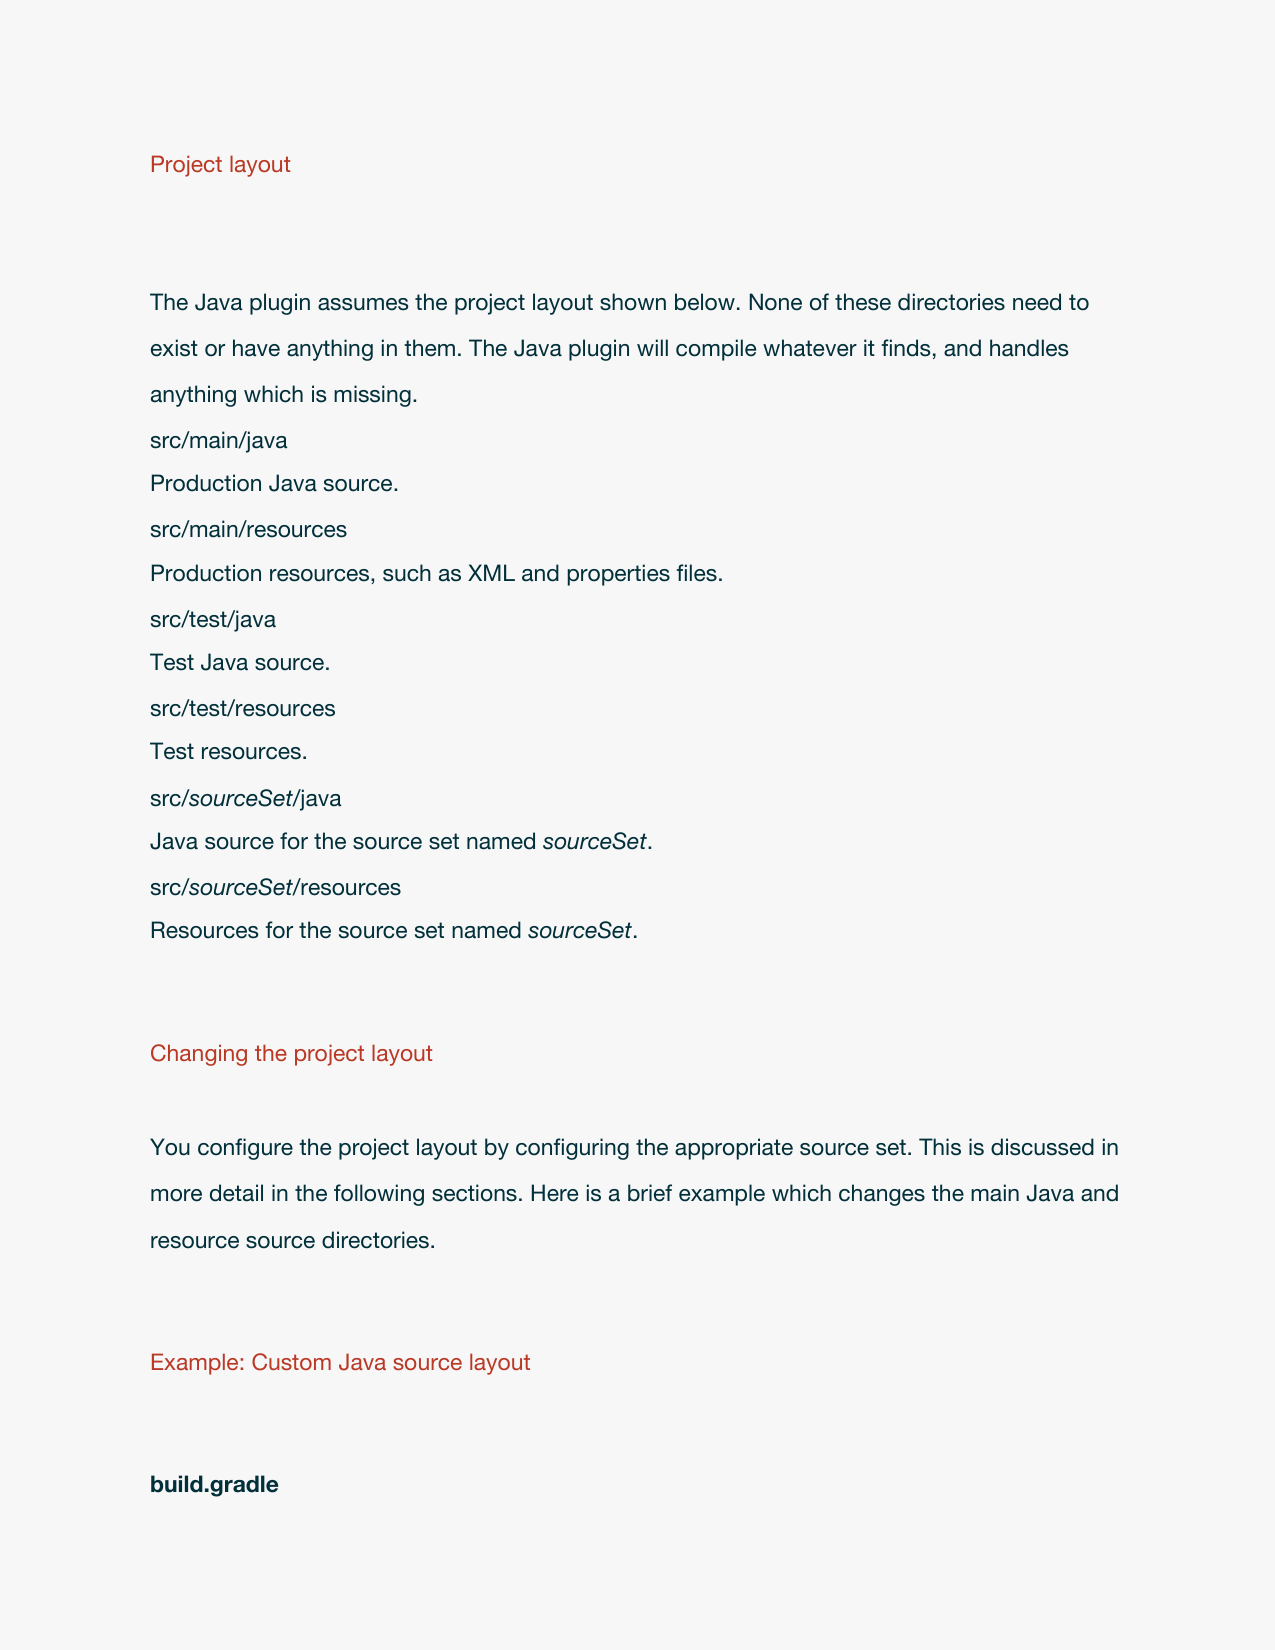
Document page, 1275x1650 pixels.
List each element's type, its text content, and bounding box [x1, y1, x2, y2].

text Changing the project layout [150, 1039, 1125, 1068]
text src/main/java [150, 426, 1125, 455]
text src/test/resources [150, 694, 1125, 723]
text Project layout [150, 150, 1125, 179]
text Test resources. [150, 737, 1125, 766]
text src/test/java [150, 605, 1125, 634]
text Example: Custom Java source layout [150, 1348, 1125, 1377]
text build.gradle [150, 1470, 1125, 1499]
text src/sourceSet/java [150, 784, 1125, 812]
text Resources for the source set named sourceSet. [150, 916, 1125, 945]
text You configure the project layout by configuring the appropriate source set. This is discussed in more detail in the following sections. Here is a brief example which changes the main Java and resource source directories. [150, 1133, 1125, 1254]
text Production resources, such as XML and properties files. [150, 559, 1125, 588]
text Java source for the source set named sourceSet. [150, 827, 1125, 856]
text The Java plugin assumes the project layout shown below. None of these directories need to exist or have anything in them. The Java plugin will compile whatever it finds, and handles anything which is missing. [150, 288, 1125, 409]
text Production Java source. [150, 469, 1125, 498]
text src/sourceSet/resources [150, 873, 1125, 902]
text src/main/resources [150, 516, 1125, 544]
text Test Java source. [150, 648, 1125, 677]
